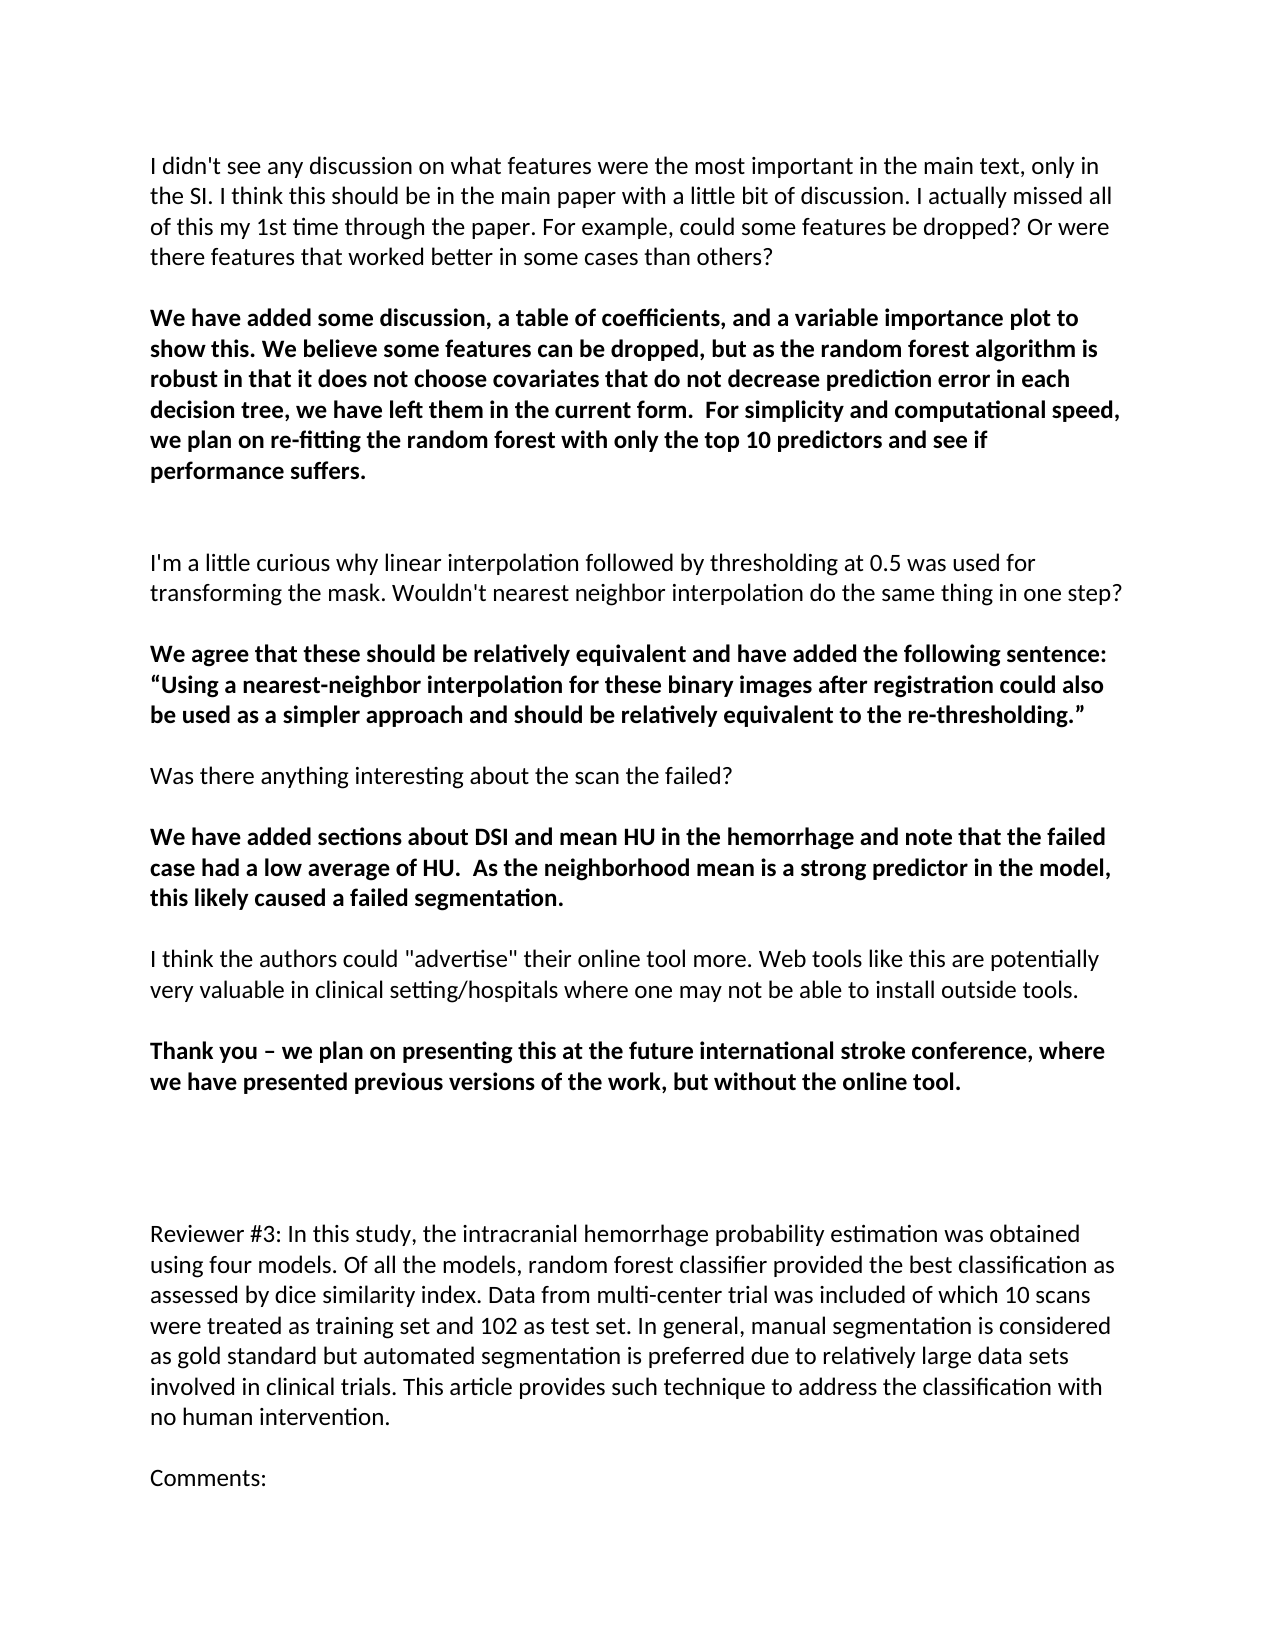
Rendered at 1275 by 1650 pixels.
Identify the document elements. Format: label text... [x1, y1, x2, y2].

text Was there anything interesting about the scan the failed? [150, 760, 1125, 791]
text Comments: [150, 1462, 1125, 1493]
text Reviewer #3: In this study, the intracranial hemorrhage probability estimation was obtained using four models. Of all the models, random forest classifier provided the best classification as assessed by dice similarity index. Data from multi-center trial was included of which 10 scans were treated as training set and 102 as test set. In general, manual segmentation is considered as gold standard but automated segmentation is preferred due to relatively large data sets involved in clinical trials. This article provides such technique to address the classification with no human intervention. [150, 1218, 1125, 1432]
text I think the authors could "advertise" their online tool more. Web tools like this are potentially very valuable in clinical setting/hospitals where one may not be able to install outside tools. [150, 943, 1125, 1004]
text We have added sections about DSI and mean HU in the hemorrhage and note that the failed case had a low average of HU. As the neighborhood mean is a strong predictor in the model, this likely caused a failed segmentation. [150, 821, 1125, 913]
text We have added some discussion, a table of coefficients, and a variable importance plot to show this. We believe some features can be dropped, but as the random forest algorithm is robust in that it does not choose covariates that do not decrease prediction error in each decision tree, we have left them in the current form. For simplicity and computational speed, we plan on re-fitting the random forest with only the top 10 predictors and see if performance suffers. [150, 303, 1125, 486]
text I'm a little curious why linear interpolation followed by thresholding at 0.5 was used for transforming the mask. Wouldn't nearest neighbor interpolation do the same thing in one step? [150, 547, 1125, 608]
text I didn't see any discussion on what features were the most important in the main text, only in the SI. I think this should be in the main paper with a little bit of discussion. I actually missed all of this my 1st time through the paper. For example, could some features be dropped? Or were there features that worked better in some cases than others? [150, 150, 1125, 272]
text Thank you – we plan on presenting this at the future international stroke conference, where we have presented previous versions of the work, but without the online tool. [150, 1035, 1125, 1096]
text We agree that these should be relatively equivalent and have added the following sentence: “Using a nearest-neighbor interpolation for these binary images after registration could also be used as a simpler approach and should be relatively equivalent to the re-thresholding.” [150, 608, 1125, 730]
